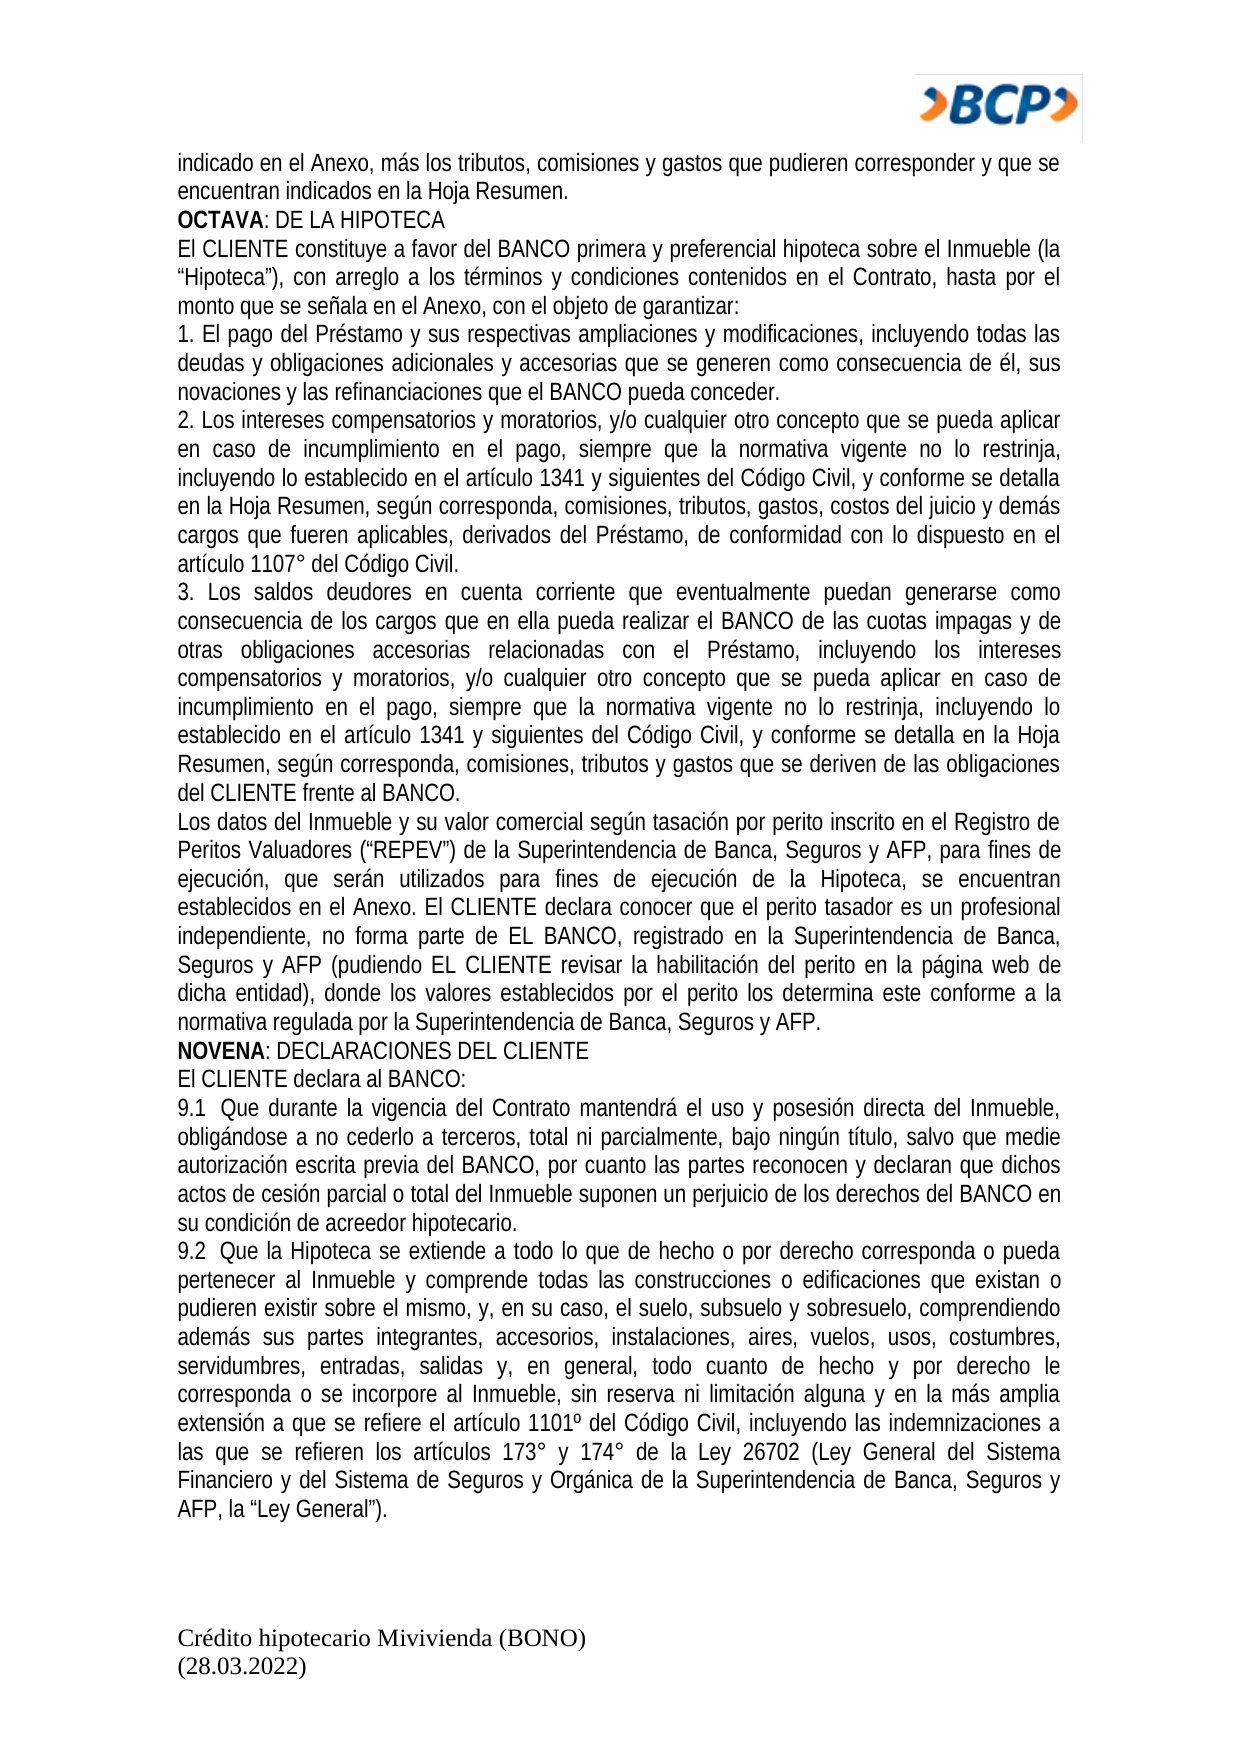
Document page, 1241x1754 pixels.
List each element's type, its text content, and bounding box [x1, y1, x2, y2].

text 9.2 Que la Hipoteca se extiende a todo lo que de hecho o por derecho corresponda o pueda pertenecer al Inmueble y comprende todas las construcciones o edificaciones que existan o pudieren existir sobre el mismo, y, en su caso, el suelo, subsuelo y sobresuelo, comprendiendo además sus partes integrantes, accesorios, instalaciones, aires, vuelos, usos, costumbres, servidumbres, entradas, salidas y, en general, todo cuanto de hecho y por derecho le corresponda o se incorpore al Inmueble, sin reserva ni limitación alguna y en la más amplia extensión a que se refiere el artículo 1101º del Código Civil, incluyendo las indemnizaciones a las que se refieren los artículos 173° y 174° de la Ley 26702 (Ley General del Sistema Financiero y del Sistema de Seguros y Orgánica de la Superintendencia de Banca, Seguros y AFP, la “Ley General”). [177, 1236, 1063, 1523]
text Los datos del Inmueble y su valor comercial según tasación por perito inscrito en el Registro de Peritos Valuadores (“REPEV”) de la Superintendencia de Banca, Seguros y AFP, para fines de ejecución, que serán utilizados para fines de ejecución de la Hipoteca, se encuentran establecidos en el Anexo. El CLIENTE declara conocer que el perito tasador es un profesional independiente, no forma parte de EL BANCO, registrado en la Superintendencia de Banca, Seguros y AFP (pudiendo EL CLIENTE revisar la habilitación del perito en la página web de dicha entidad), donde los valores establecidos por el perito los determina este conforme a la normativa regulada por la Superintendencia de Banca, Seguros y AFP. [177, 806, 1063, 1036]
text NOVENA: DECLARACIONES DEL CLIENTE [177, 1036, 1063, 1064]
picture [914, 73, 1084, 143]
text 3. Los saldos deudores en cuenta corriente que eventualmente puedan generarse como consecuencia de los cargos que en ella pueda realizar el BANCO de las cuotas impagas y de otras obligaciones accesorias relacionadas con el Préstamo, incluyendo los intereses compensatorios y moratorios, y/o cualquier otro concepto que se pueda aplicar en caso de incumplimiento en el pago, siempre que la normativa vigente no lo restrinja, incluyendo lo establecido en el artículo 1341 y siguientes del Código Civil, y conforme se detalla en la Hoja Resumen, según corresponda, comisiones, tributos y gastos que se deriven de las obligaciones del CLIENTE frente al BANCO. [177, 577, 1063, 806]
text El CLIENTE declara al BANCO: [177, 1064, 1063, 1093]
text 1. El pago del Préstamo y sus respectivas ampliaciones y modificaciones, incluyendo todas las deudas y obligaciones adicionales y accesorias que se generen como consecuencia de él, sus novaciones y las refinanciaciones que el BANCO pueda conceder. [177, 319, 1063, 405]
text 2. Los intereses compensatorios y moratorios, y/o cualquier otro concepto que se pueda aplicar en caso de incumplimiento en el pago, siempre que la normativa vigente no lo restrinja, incluyendo lo establecido en el artículo 1341 y siguientes del Código Civil, y conforme se detalla en la Hoja Resumen, según corresponda, comisiones, tributos, gastos, costos del juicio y demás cargos que fueren aplicables, derivados del Préstamo, de conformidad con lo dispuesto en el artículo 1107° del Código Civil. [177, 405, 1063, 577]
text OCTAVA: DE LA HIPOTECA [177, 205, 1063, 233]
text 9.1 Que durante la vigencia del Contrato mantendrá el uso y posesión directa del Inmueble, obligándose a no cederlo a terceros, total ni parcialmente, bajo ningún título, salvo que medie autorización escrita previa del BANCO, por cuanto las partes reconocen y declaran que dichos actos de cesión parcial o total del Inmueble suponen un perjuicio de los derechos del BANCO en su condición de acreedor hipotecario. [177, 1093, 1063, 1236]
text El CLIENTE constituye a favor del BANCO primera y preferencial hipoteca sobre el Inmueble (la “Hipoteca”), con arreglo a los términos y condiciones contenidos en el Contrato, hasta por el monto que se señala en el Anexo, con el objeto de garantizar: [177, 233, 1063, 319]
